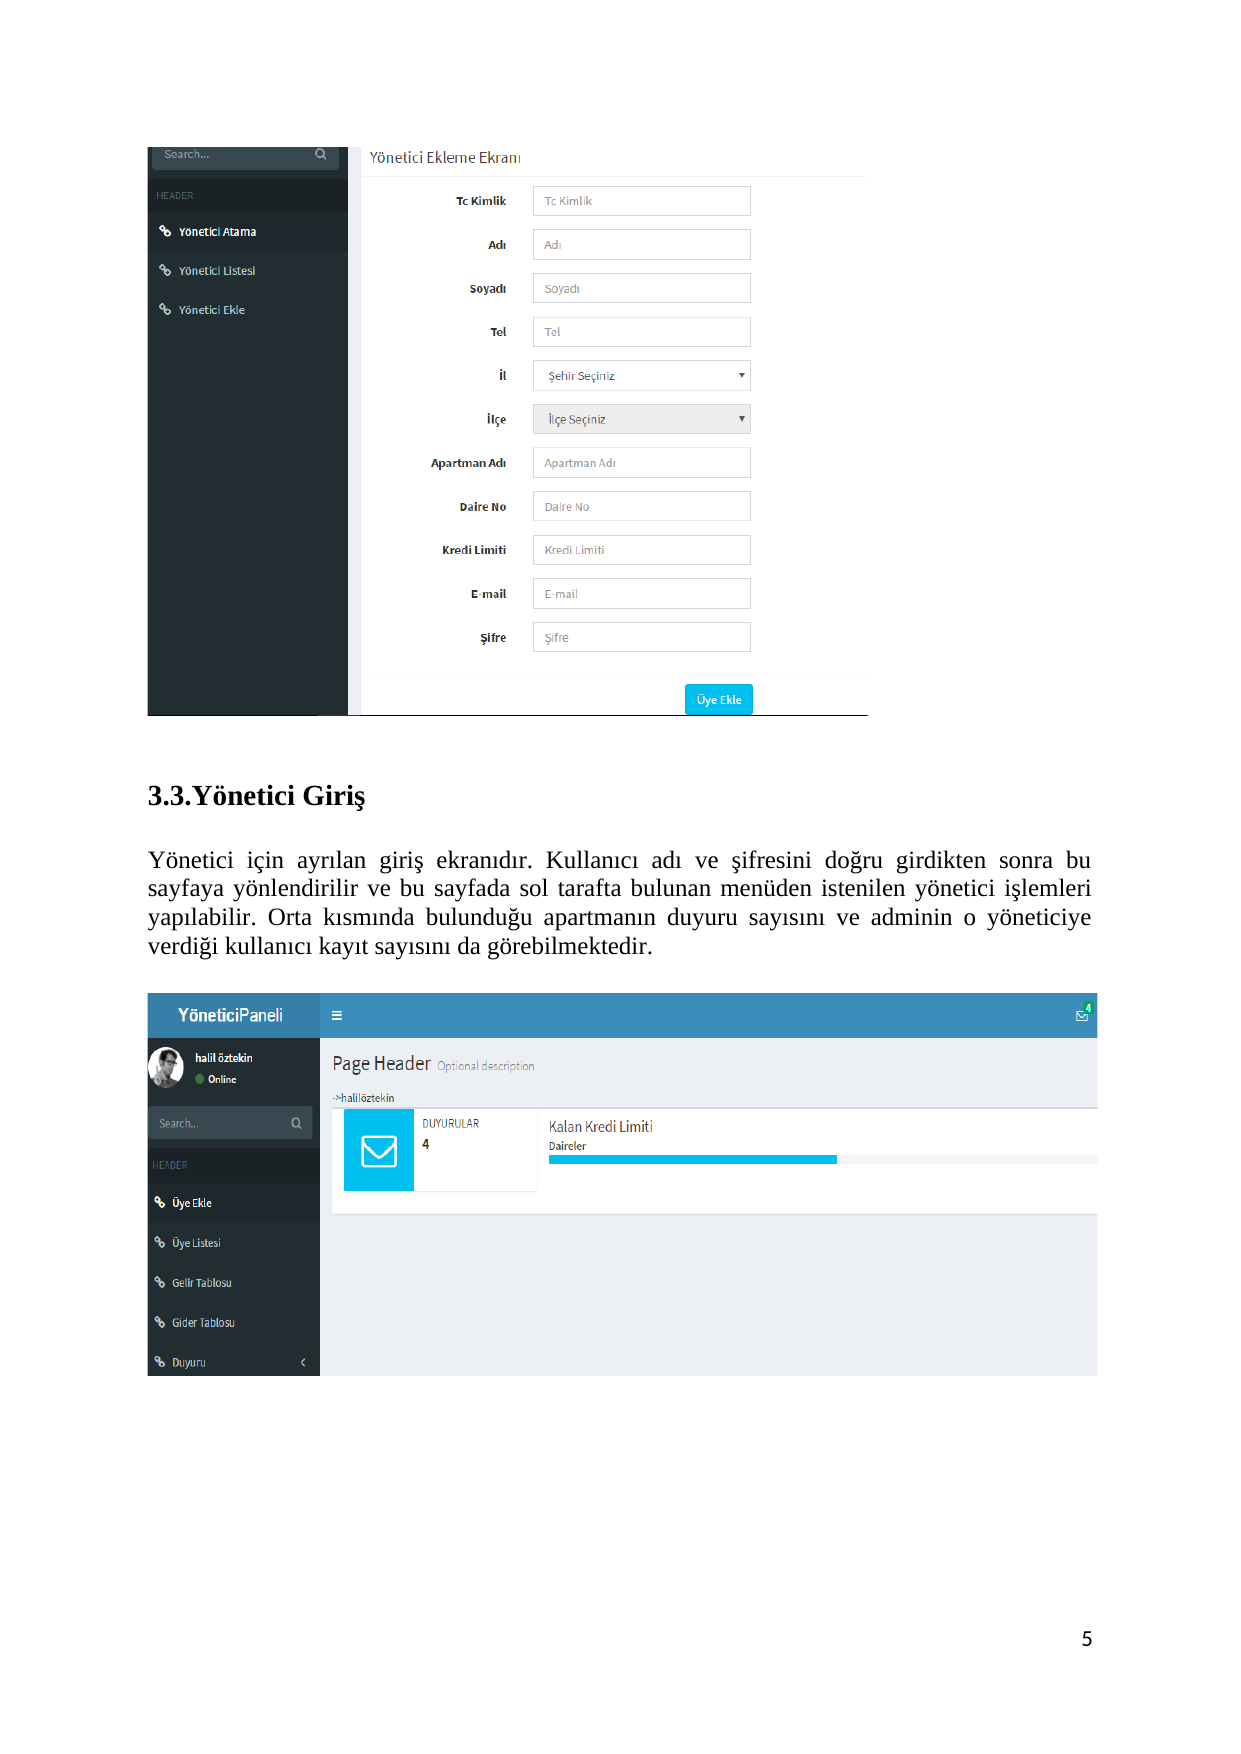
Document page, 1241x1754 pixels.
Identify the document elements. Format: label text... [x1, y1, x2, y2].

text Yönetici için ayrılan giriş ekranıdır. Kullanıcı adı ve şifresini doğru girdikten sonra bu sayfaya yönlendirilir ve bu sayfada sol tarafta bulunan menüden istenilen yönetici işlemleri yapılabilir. Orta kısmında bulunduğu apartmanın duyuru sayısını ve adminin o yöneticiye verdiği kullanıcı kayıt sayısını da görebilmektedir. [148, 845, 1092, 960]
picture [147, 147, 868, 716]
picture [147, 993, 1098, 1376]
text 3.3.Yönetici Giriş [148, 778, 1092, 811]
